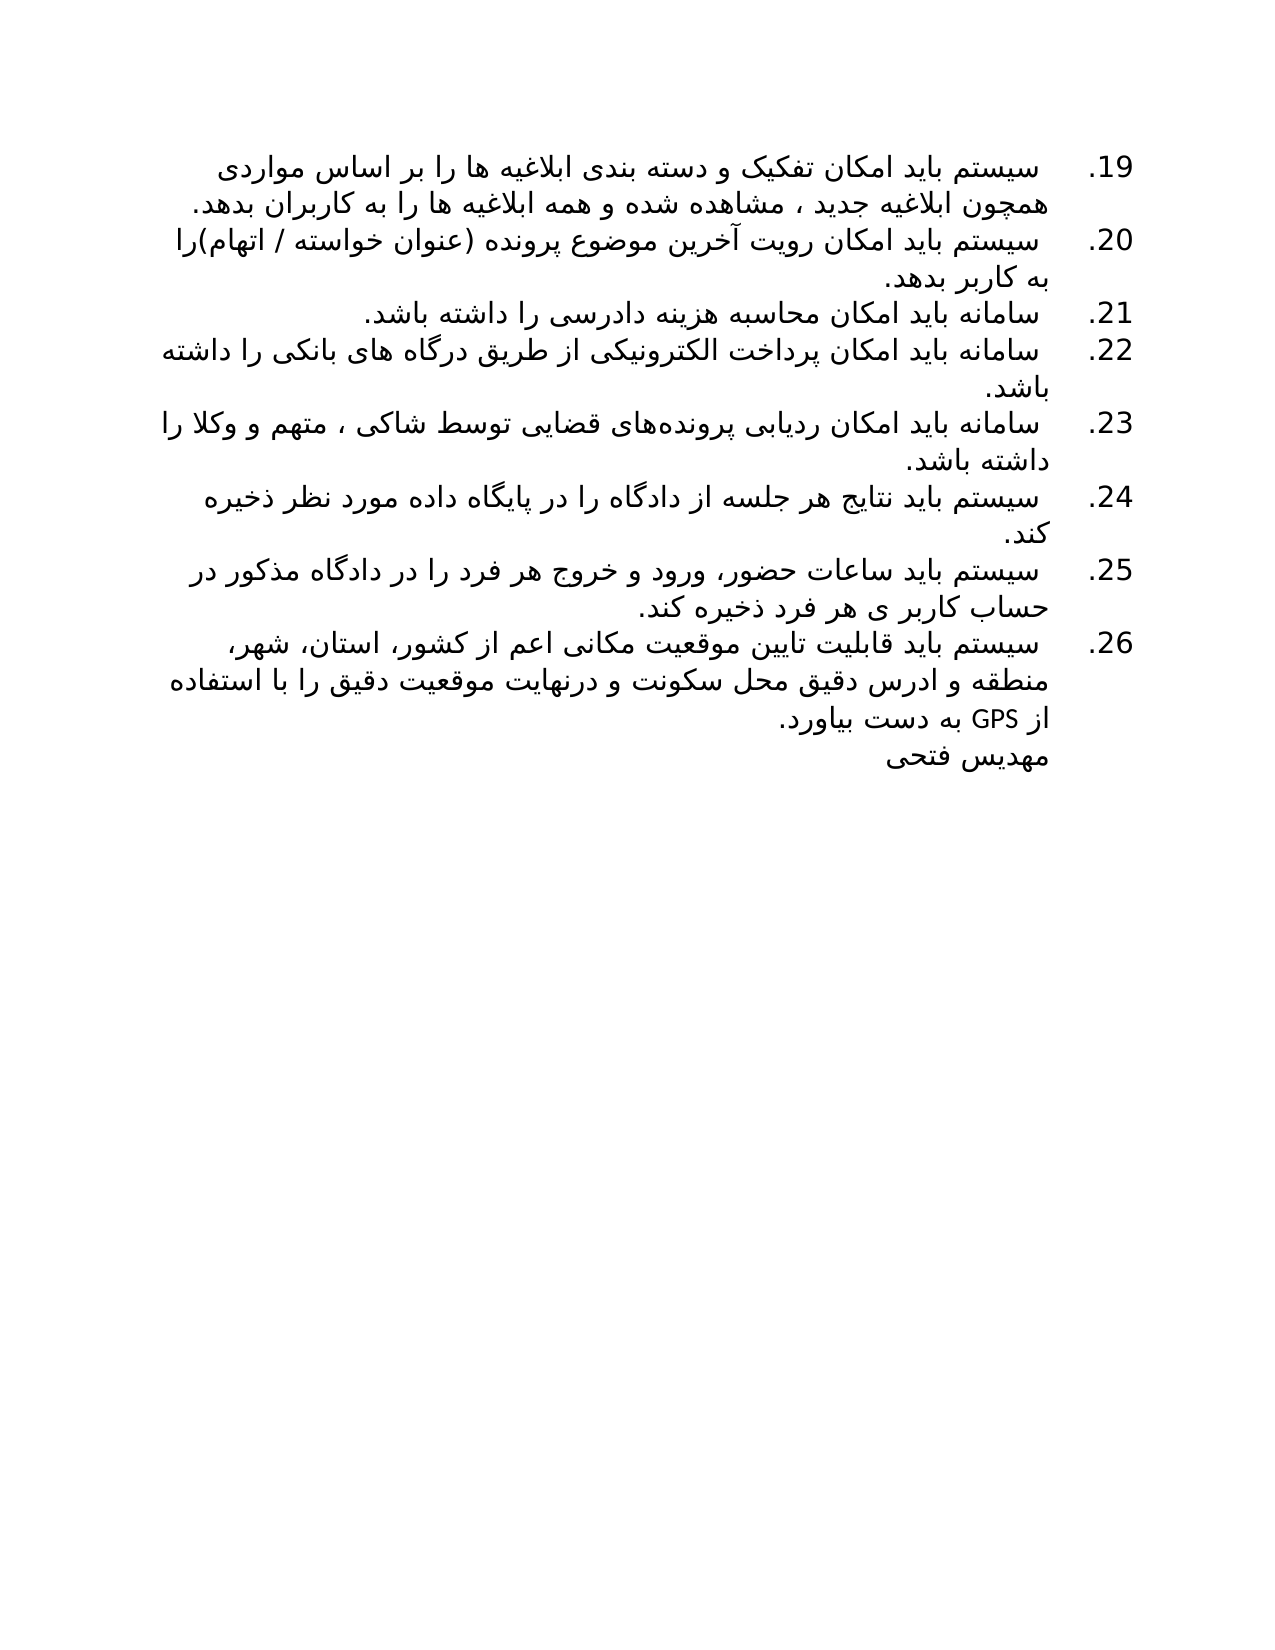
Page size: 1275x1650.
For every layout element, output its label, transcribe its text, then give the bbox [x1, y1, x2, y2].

list سامانه باید امکان پرداخت الکترونیکی از طریق درگاه های بانکی را داشته باشد. [150, 333, 1087, 404]
list سیستم باید قابلیت تایین موقعیت مکانی اعم از کشور، استان، شهر، منطقه و ادرس دقیق محل سکونت و درنهایت موقعیت دقیق را با استفاده از GPS به دست بیاورد. [150, 627, 1087, 736]
list سیستم باید امکان رویت آخرین موضوع پرونده (عنوان خواسته / اتهام)را به کاربر بدهد. [150, 223, 1087, 294]
list سامانه باید امکان محاسبه هزینه دادرسی را داشته باشد. [150, 297, 1087, 331]
list سامانه باید امکان ردیابی پرونده‌های قضایی توسط شاکی ، متهم و وکلا را داشته باشد. [150, 407, 1087, 477]
list مهدیس فتحی [150, 738, 1050, 772]
list سیستم باید ساعات حضور، ورود و خروج هر فرد را در دادگاه مذکور در حساب کاربر ی هر فرد ذخیره کند. [150, 553, 1087, 624]
list سیستم باید امکان تفکیک و دسته بندی ابلاغیه ها را بر اساس مواردی همچون ابلاغیه جدید ، مشاهده شده و همه ابلاغیه ها را به کاربران بدهد. [150, 150, 1087, 221]
list سیستم باید نتایج هر جلسه از دادگاه را در پایگاه داده مورد نظر ذخیره کند. [150, 480, 1087, 551]
